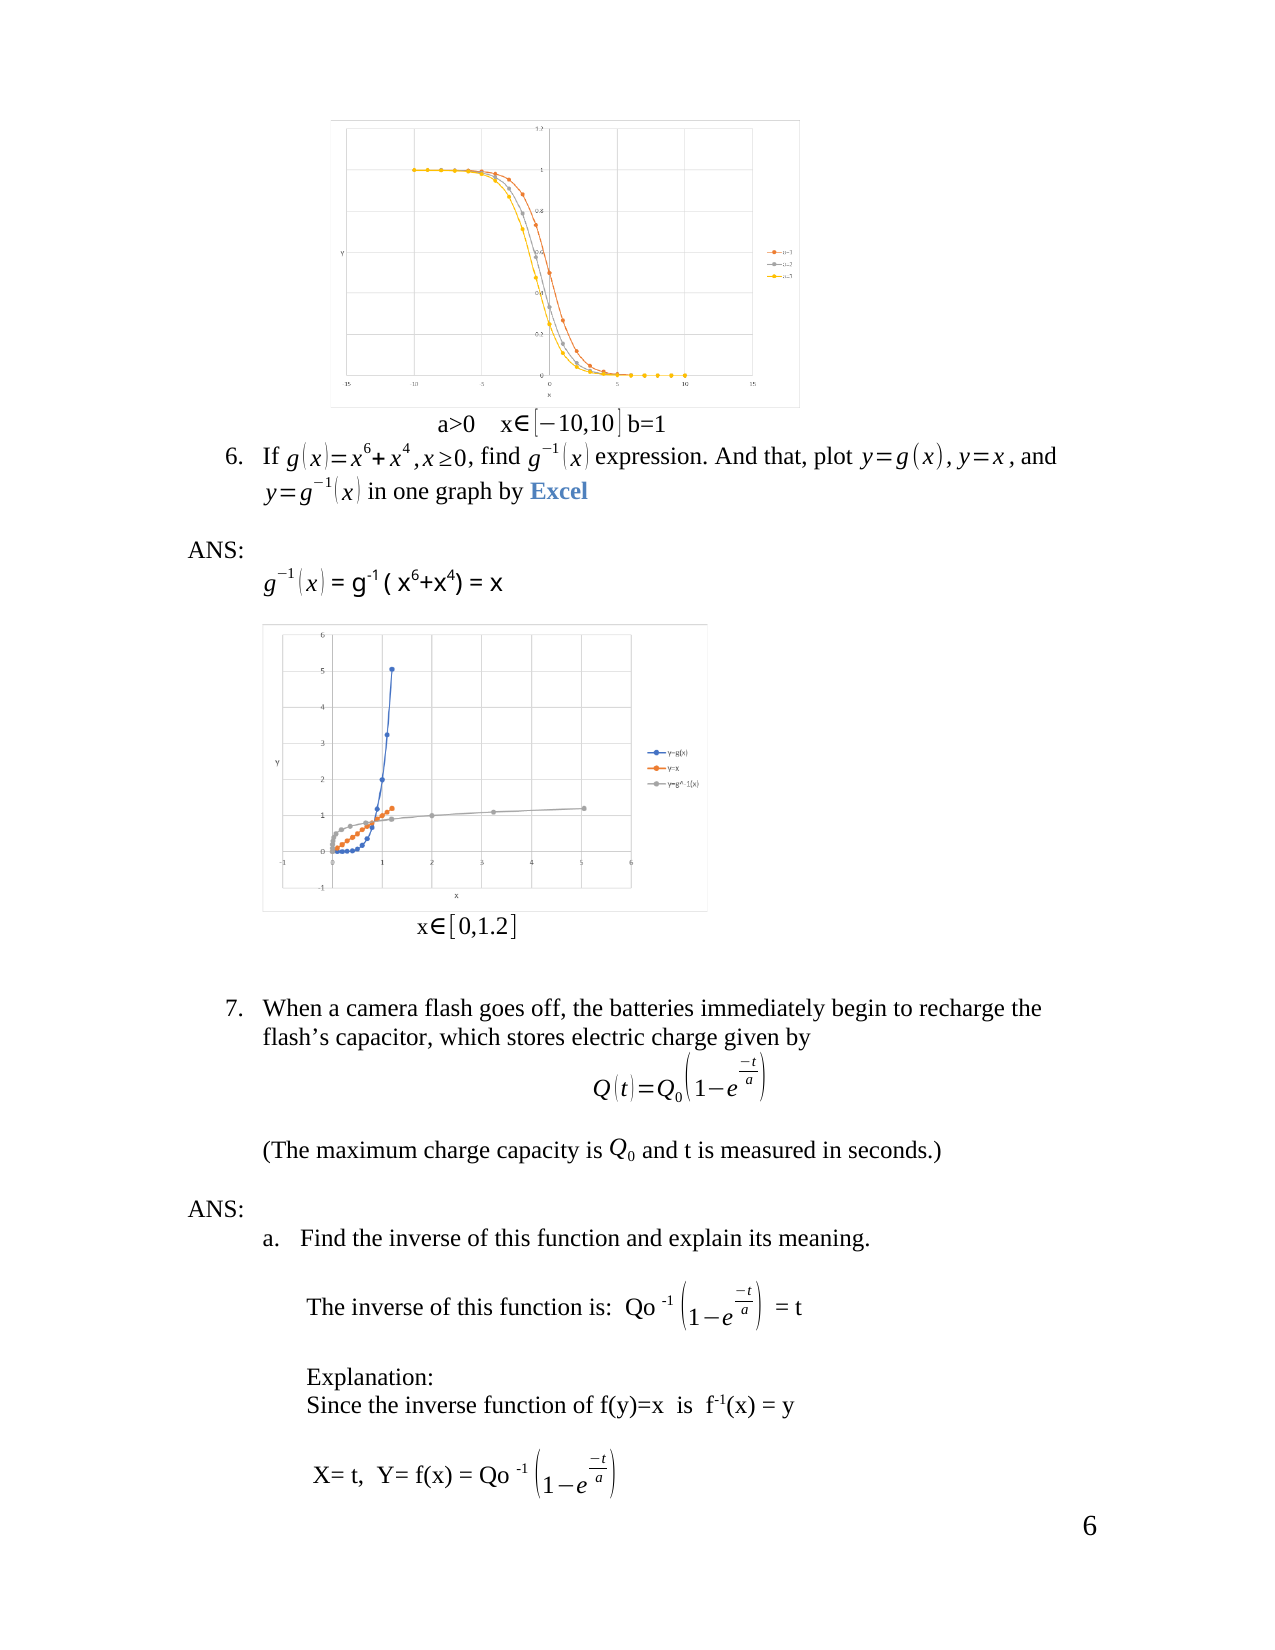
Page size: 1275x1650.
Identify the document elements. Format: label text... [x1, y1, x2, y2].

picture [262, 624, 708, 912]
text The inverse of this function is: Qo -1 = t [187, 1280, 1097, 1333]
list Find the inverse of this function and explain its meaning. [262, 1223, 1097, 1251]
list If , find expression. And that, plot and in one graph by Excel [225, 438, 1097, 507]
list ANS: [187, 1194, 1097, 1223]
list = g-1 ( x6+x4) = x [262, 564, 1097, 598]
text a>0 x b=1 [187, 408, 1097, 438]
list x [262, 912, 1097, 941]
list (The maximum charge capacity is and t is measured in seconds.) [262, 1134, 1097, 1165]
picture [330, 120, 800, 408]
text Since the inverse function of f(y)=x is f-1(x) = y [187, 1391, 1097, 1419]
list When a camera flash goes off, the batteries immediately begin to recharge the flash’s capacitor, which stores electric charge given by [225, 993, 1097, 1051]
list ANS: [187, 535, 1097, 564]
text Explanation: [187, 1362, 1097, 1391]
text X= t, Y= f(x) = Qo -1 [187, 1448, 1097, 1501]
